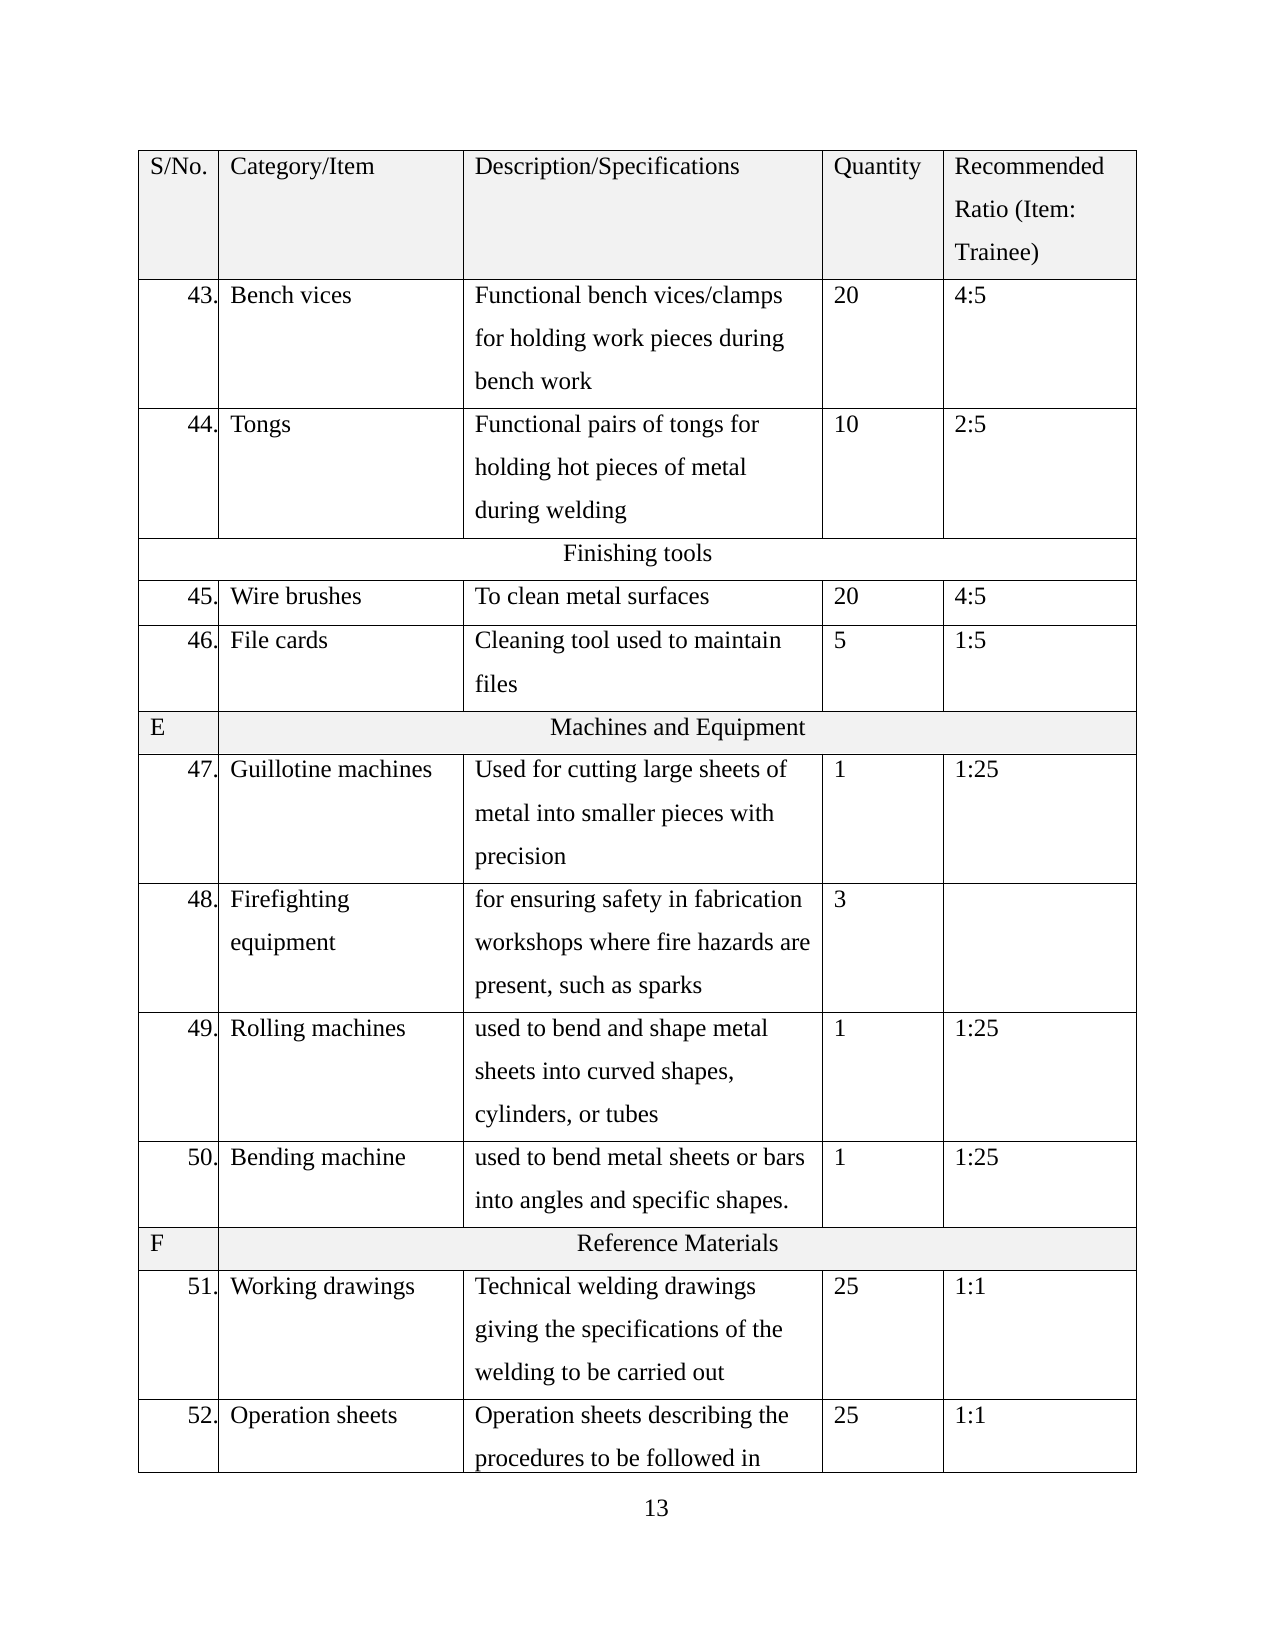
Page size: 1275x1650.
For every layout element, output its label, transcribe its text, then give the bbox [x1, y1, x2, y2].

table_cell Tongs [219, 409, 463, 537]
table_cell Wire brushes [219, 581, 463, 624]
table_cell 1:1 [944, 1271, 1136, 1399]
table_cell [139, 1013, 218, 1141]
table_cell 4:5 [944, 280, 1136, 408]
table_cell [139, 1142, 218, 1227]
table_cell [139, 1271, 218, 1399]
table_cell Functional pairs of tongs for holding hot pieces of metal during welding [464, 409, 822, 537]
table_cell 5 [823, 626, 943, 711]
table_cell 20 [823, 280, 943, 408]
table_header S/No. [139, 151, 218, 279]
table_cell Machines and Equipment [219, 712, 1136, 753]
table_cell [139, 1400, 218, 1472]
table_cell Rolling machines [219, 1013, 463, 1141]
table_cell [139, 581, 218, 624]
table_cell 1 [823, 1142, 943, 1227]
table_header Recommended Ratio (Item: Trainee) [944, 151, 1136, 279]
table_cell [139, 884, 218, 1012]
table_cell [139, 755, 218, 883]
table_cell [139, 409, 218, 537]
table_cell Firefighting equipment [219, 884, 463, 1012]
table_cell 1:25 [944, 755, 1136, 883]
table_cell Bench vices [219, 280, 463, 408]
table_cell for ensuring safety in fabrication workshops where fire hazards are present, such as sparks [464, 884, 822, 1012]
table_header Description/Specifications [464, 151, 822, 279]
table_cell used to bend and shape metal sheets into curved shapes, cylinders, or tubes [464, 1013, 822, 1141]
table_cell Functional bench vices/clamps for holding work pieces during bench work [464, 280, 822, 408]
table_cell 10 [823, 409, 943, 537]
table_cell F [139, 1228, 218, 1270]
table_cell [139, 626, 218, 711]
table_cell Guillotine machines [219, 755, 463, 883]
table_cell 1:25 [944, 1013, 1136, 1141]
table_cell To clean metal surfaces [464, 581, 822, 624]
table_header Category/Item [219, 151, 463, 279]
table_cell [944, 884, 1136, 1012]
table_cell Cleaning tool used to maintain files [464, 626, 822, 711]
table_cell 4:5 [944, 581, 1136, 624]
table_cell 1:1 [944, 1400, 1136, 1472]
table_cell Technical welding drawings giving the specifications of the welding to be carried out [464, 1271, 822, 1399]
table_cell used to bend metal sheets or bars into angles and specific shapes. [464, 1142, 822, 1227]
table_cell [464, 1400, 822, 1472]
table_cell Reference Materials [219, 1228, 1136, 1270]
table_cell 25 [823, 1271, 943, 1399]
table_cell File cards [219, 626, 463, 711]
table_cell Finishing tools [139, 539, 1136, 580]
table_cell 1:25 [944, 1142, 1136, 1227]
table_cell 20 [823, 581, 943, 624]
table_cell 2:5 [944, 409, 1136, 537]
table_cell E [139, 712, 218, 753]
table_cell 25 [823, 1400, 943, 1472]
table_cell Used for cutting large sheets of metal into smaller pieces with precision [464, 755, 822, 883]
table_header Quantity [823, 151, 943, 279]
table_cell Operation sheets [219, 1400, 463, 1472]
table_cell 1 [823, 755, 943, 883]
table_cell Bending machine [219, 1142, 463, 1227]
table_cell Working drawings [219, 1271, 463, 1399]
table_cell 1 [823, 1013, 943, 1141]
table_cell 1:5 [944, 626, 1136, 711]
table_cell [139, 280, 218, 408]
table_cell 3 [823, 884, 943, 1012]
